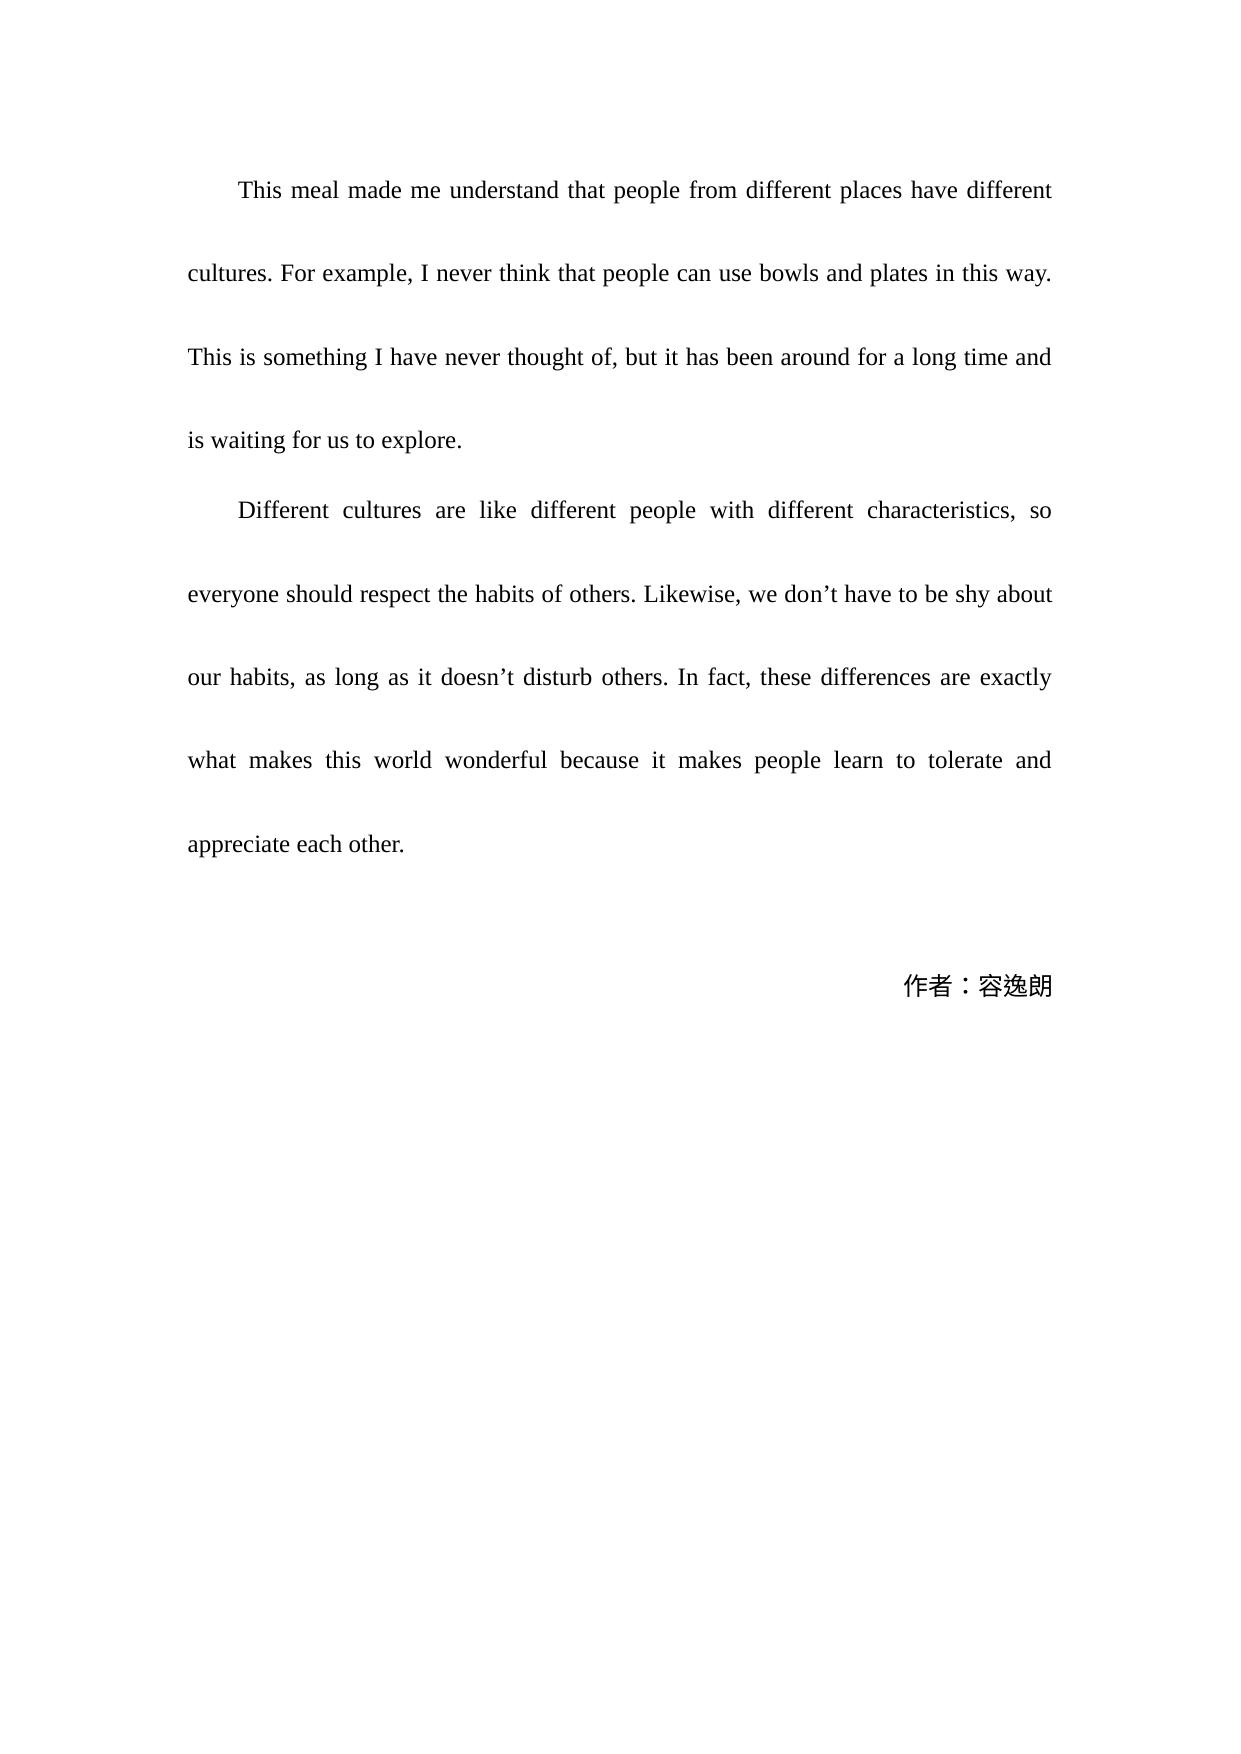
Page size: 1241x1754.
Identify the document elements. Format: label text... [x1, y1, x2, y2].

text 作者：容逸朗 [187, 963, 1053, 1005]
text This meal made me understand that people from different places have different cultures. For example, I never think that people can use bowls and plates in this way. This is something I have never thought of, but it has been around for a long time and is waiting for us to explore. [187, 169, 1053, 460]
text Different cultures are like different people with different characteristics, so everyone should respect the habits of others. Likewise, we don’t have to be shy about our habits, as long as it doesn’t disturb others. In fact, these differences are exactly what makes this world wonderful because it makes people learn to tolerate and appreciate each other. [187, 489, 1053, 864]
